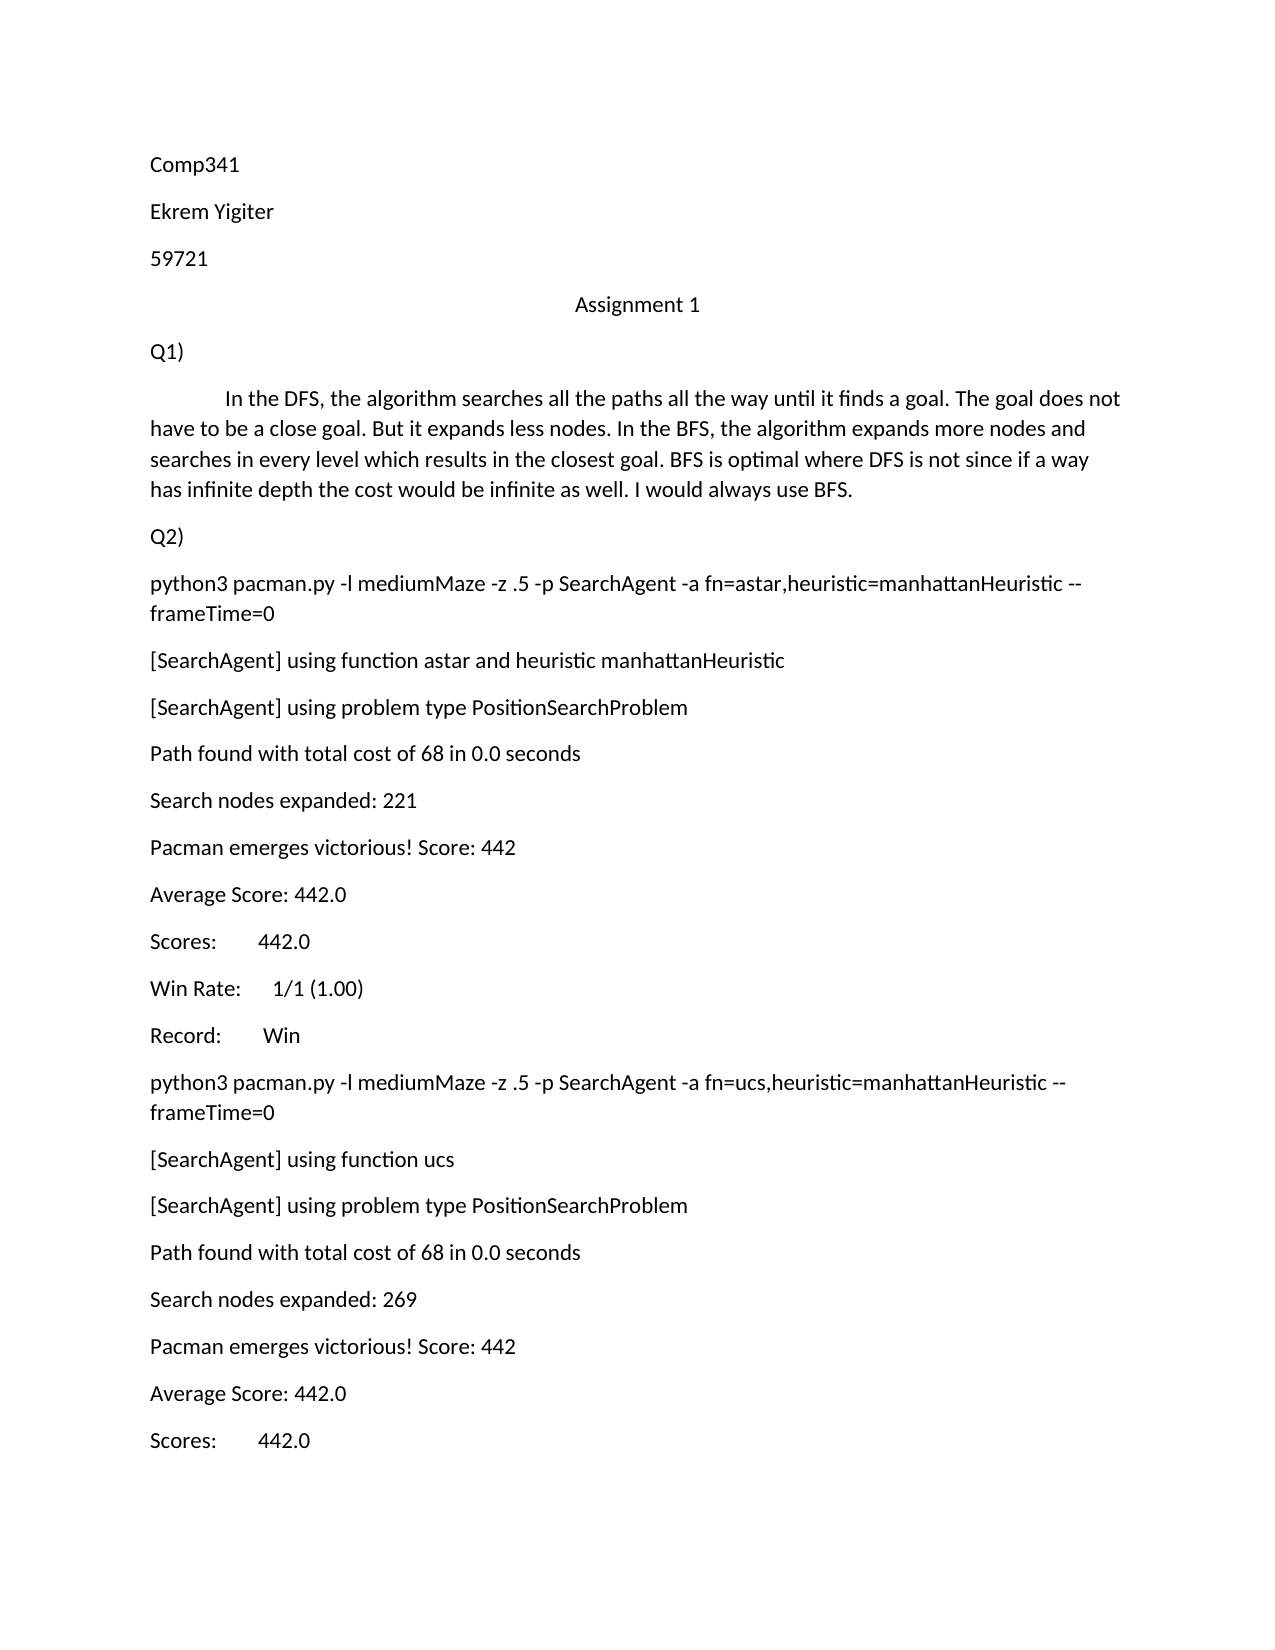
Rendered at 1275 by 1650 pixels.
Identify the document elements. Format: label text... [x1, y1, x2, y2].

text python3 pacman.py -l mediumMaze -z .5 -p SearchAgent -a fn=astar,heuristic=manhattanHeuristic --frameTime=0 [150, 569, 1125, 627]
text Pacman emerges victorious! Score: 442 [150, 833, 1125, 861]
text Record: Win [150, 1021, 1125, 1049]
text Q2) [150, 522, 1125, 550]
text Q1) [150, 337, 1125, 366]
text Assignment 1 [150, 291, 1125, 319]
text Average Score: 442.0 [150, 1379, 1125, 1407]
text [SearchAgent] using function ucs [150, 1145, 1125, 1173]
text Path found with total cost of 68 in 0.0 seconds [150, 739, 1125, 768]
text Path found with total cost of 68 in 0.0 seconds [150, 1238, 1125, 1267]
text Win Rate: 1/1 (1.00) [150, 974, 1125, 1002]
text Comp341 [150, 150, 1125, 178]
text Average Score: 442.0 [150, 880, 1125, 908]
text Search nodes expanded: 221 [150, 786, 1125, 814]
text python3 pacman.py -l mediumMaze -z .5 -p SearchAgent -a fn=ucs,heuristic=manhattanHeuristic --frameTime=0 [150, 1068, 1125, 1126]
text Ekrem Yigiter [150, 197, 1125, 225]
text Scores: 442.0 [150, 1426, 1125, 1454]
text In the DFS, the algorithm searches all the paths all the way until it finds a goal. The goal does not have to be a close goal. But it expands less nodes. In the BFS, the algorithm expands more nodes and searches in every level which results in the closest goal. BFS is optimal where DFS is not since if a way has infinite depth the cost would be infinite as well. I would always use BFS. [150, 384, 1125, 503]
text [SearchAgent] using function astar and heuristic manhattanHeuristic [150, 646, 1125, 674]
text [SearchAgent] using problem type PositionSearchProblem [150, 693, 1125, 721]
text Search nodes expanded: 269 [150, 1285, 1125, 1313]
text Scores: 442.0 [150, 927, 1125, 955]
text 59721 [150, 244, 1125, 272]
text Pacman emerges victorious! Score: 442 [150, 1332, 1125, 1360]
text [SearchAgent] using problem type PositionSearchProblem [150, 1192, 1125, 1220]
